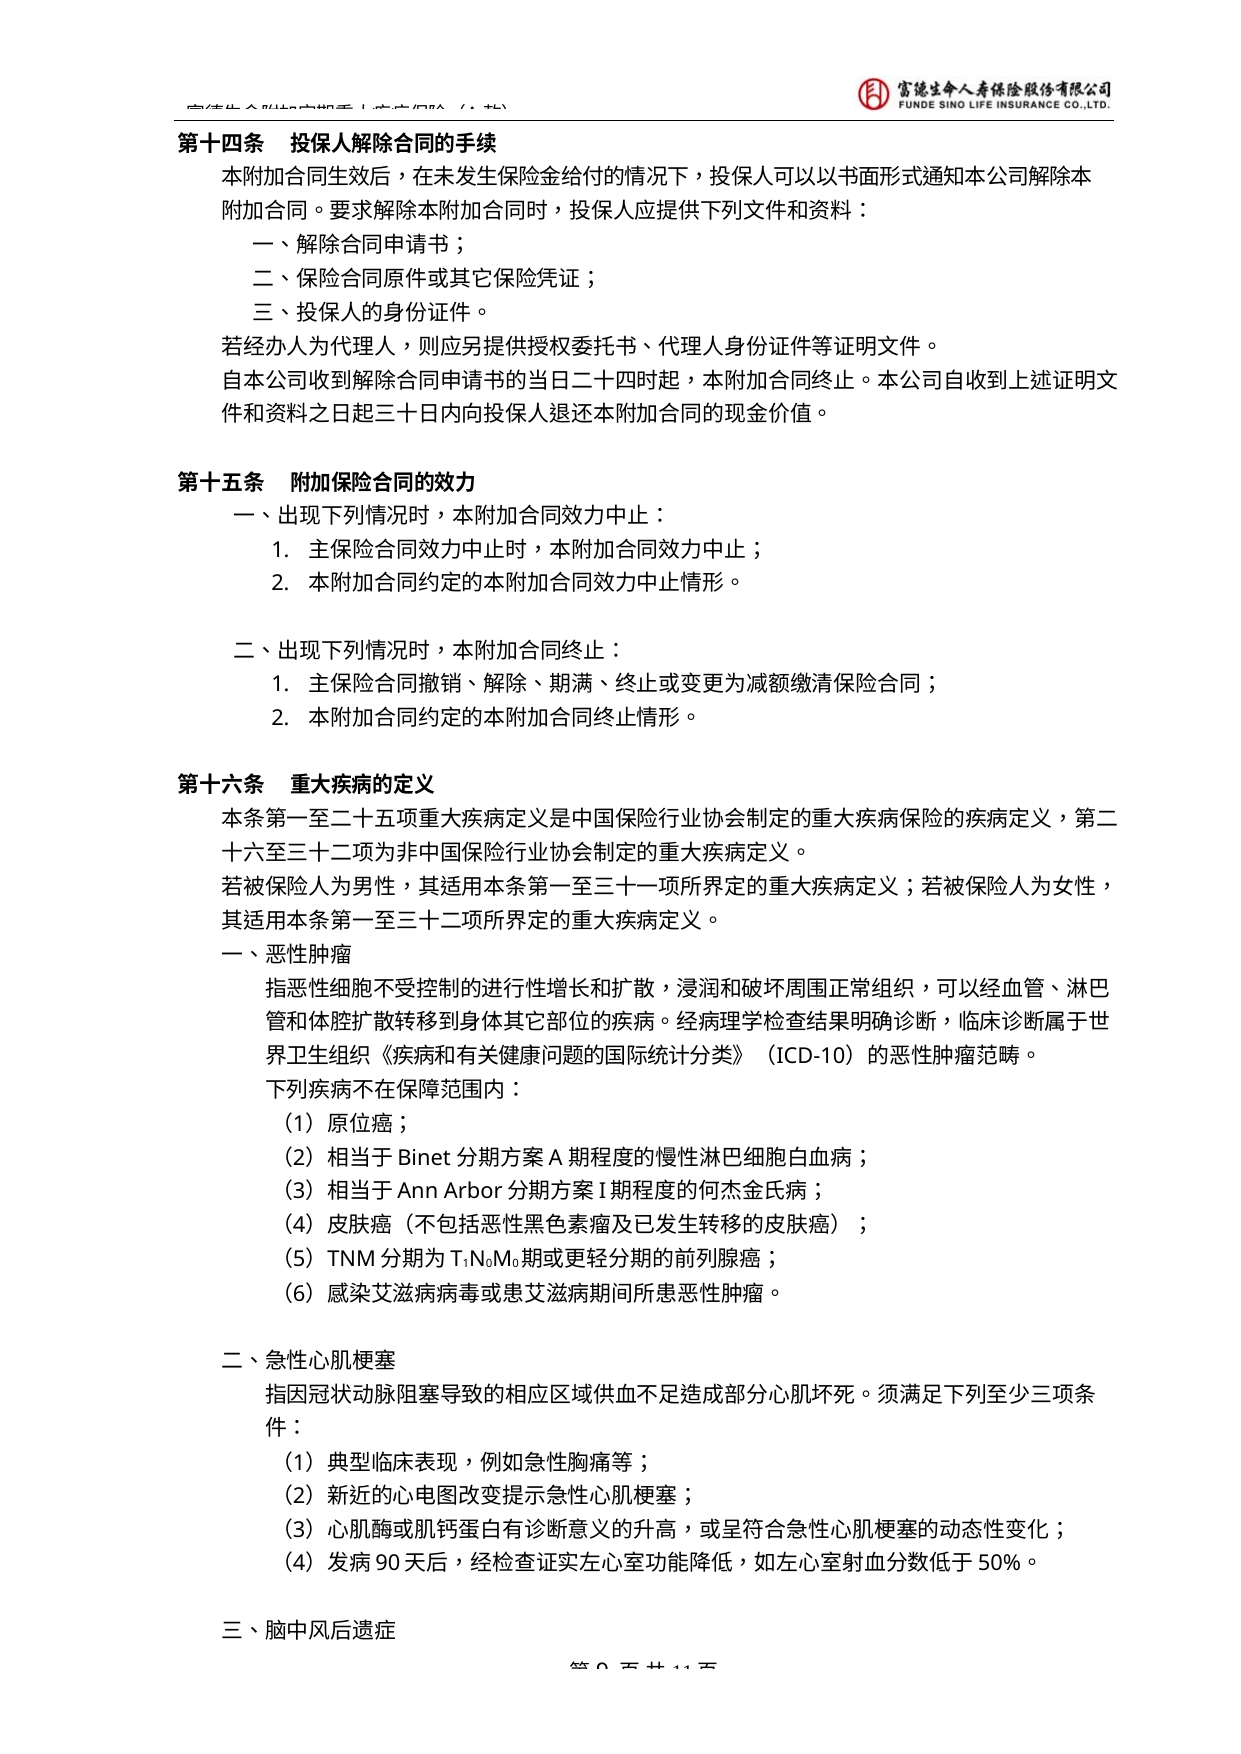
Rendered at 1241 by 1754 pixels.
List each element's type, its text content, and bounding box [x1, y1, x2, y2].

text （4）皮肤癌（不包括恶性黑色素瘤及已发生转移的皮肤癌）； [271, 1209, 1132, 1239]
text 指因冠状动脉阻塞导致的相应区域供血不足造成部分心肌坏死。须满足下列至少三项条件： [265, 1379, 1111, 1442]
text （6）感染艾滋病病毒或患艾滋病期间所患恶性肿瘤。 [271, 1278, 1132, 1307]
text （2）新近的心电图改变提示急性心肌梗塞； [271, 1480, 1132, 1510]
list 主保险合同效力中止时，本附加合同效力中止； [271, 534, 1132, 563]
text 自本公司收到解除合同申请书的当日二十四时起，本附加合同终止。本公司自收到上述证明文件和资料之日起三十日内向投保人退还本附加合同的现金价值。 [221, 365, 1118, 428]
text 若经办人为代理人，则应另提供授权委托书、代理人身份证件等证明文件。 [221, 331, 1132, 361]
subtitle 第十五条 附加保险合同的效力 [177, 467, 1132, 496]
text 本附加合同生效后，在未发生保险金给付的情况下，投保人可以以书面形式通知本公司解除本附加合同。要求解除本附加合同时，投保人应提供下列文件和资料： [221, 161, 1111, 225]
text 若被保险人为男性，其适用本条第一至三十一项所界定的重大疾病定义；若被保险人为女性， 其适用本条第一至三十二项所界定的重大疾病定义。 [221, 871, 1118, 934]
text （2）相当于Binet 分期方案A 期程度的慢性淋巴细胞白血病； [271, 1142, 1132, 1171]
text 一、恶性肿瘤 [221, 939, 1132, 969]
text （1）原位癌； [271, 1108, 1132, 1138]
text （3）心肌酶或肌钙蛋白有诊断意义的升高，或呈符合急性心肌梗塞的动态性变化； [271, 1514, 1132, 1544]
text 下列疾病不在保障范围内： [265, 1074, 1132, 1104]
text 二、保险合同原件或其它保险凭证； 三、投保人的身份证件。 [252, 263, 603, 326]
list 本附加合同约定的本附加合同终止情形。 [271, 702, 1132, 732]
list 主保险合同撤销、解除、期满、终止或变更为减额缴清保险合同； [271, 668, 1132, 698]
text 一、解除合同申请书； [252, 229, 1132, 259]
picture [854, 76, 1112, 113]
list 本附加合同约定的本附加合同效力中止情形。 [271, 567, 1132, 597]
text 二、急性心肌梗塞 [221, 1345, 1132, 1375]
subtitle 第十六条 重大疾病的定义 [177, 769, 1132, 799]
text （5）TNM分期为T1N0M0期或更轻分期的前列腺癌； [271, 1242, 1132, 1274]
text （4）发病90天后，经检查证实左心室功能降低，如左心室射血分数低于50%。 [271, 1547, 1132, 1577]
text 二、出现下列情况时，本附加合同终止： [233, 635, 1132, 664]
text 本条第一至二十五项重大疾病定义是中国保险行业协会制定的重大疾病保险的疾病定义，第二十六至三十二项为非中国保险行业协会制定的重大疾病定义。 [221, 803, 1118, 866]
subtitle 第十四条 投保人解除合同的手续 [177, 128, 1132, 157]
text 三、脑中风后遗症 [221, 1615, 1132, 1645]
text （3）相当于Ann Arbor分期方案I期程度的何杰金氏病； [271, 1175, 1132, 1205]
text （1）典型临床表现，例如急性胸痛等； [271, 1447, 1132, 1477]
text 指恶性细胞不受控制的进行性增长和扩散，浸润和破坏周围正常组织，可以经血管、淋巴管和体腔扩散转移到身体其它部位的疾病。经病理学检查结果明确诊断，临床诊断属于世界卫生组织《疾病和有关健康问题的国际统计分类》（ICD-10）的恶性肿瘤范畴。 [265, 973, 1111, 1070]
text 一、出现下列情况时，本附加合同效力中止： [233, 500, 1132, 530]
